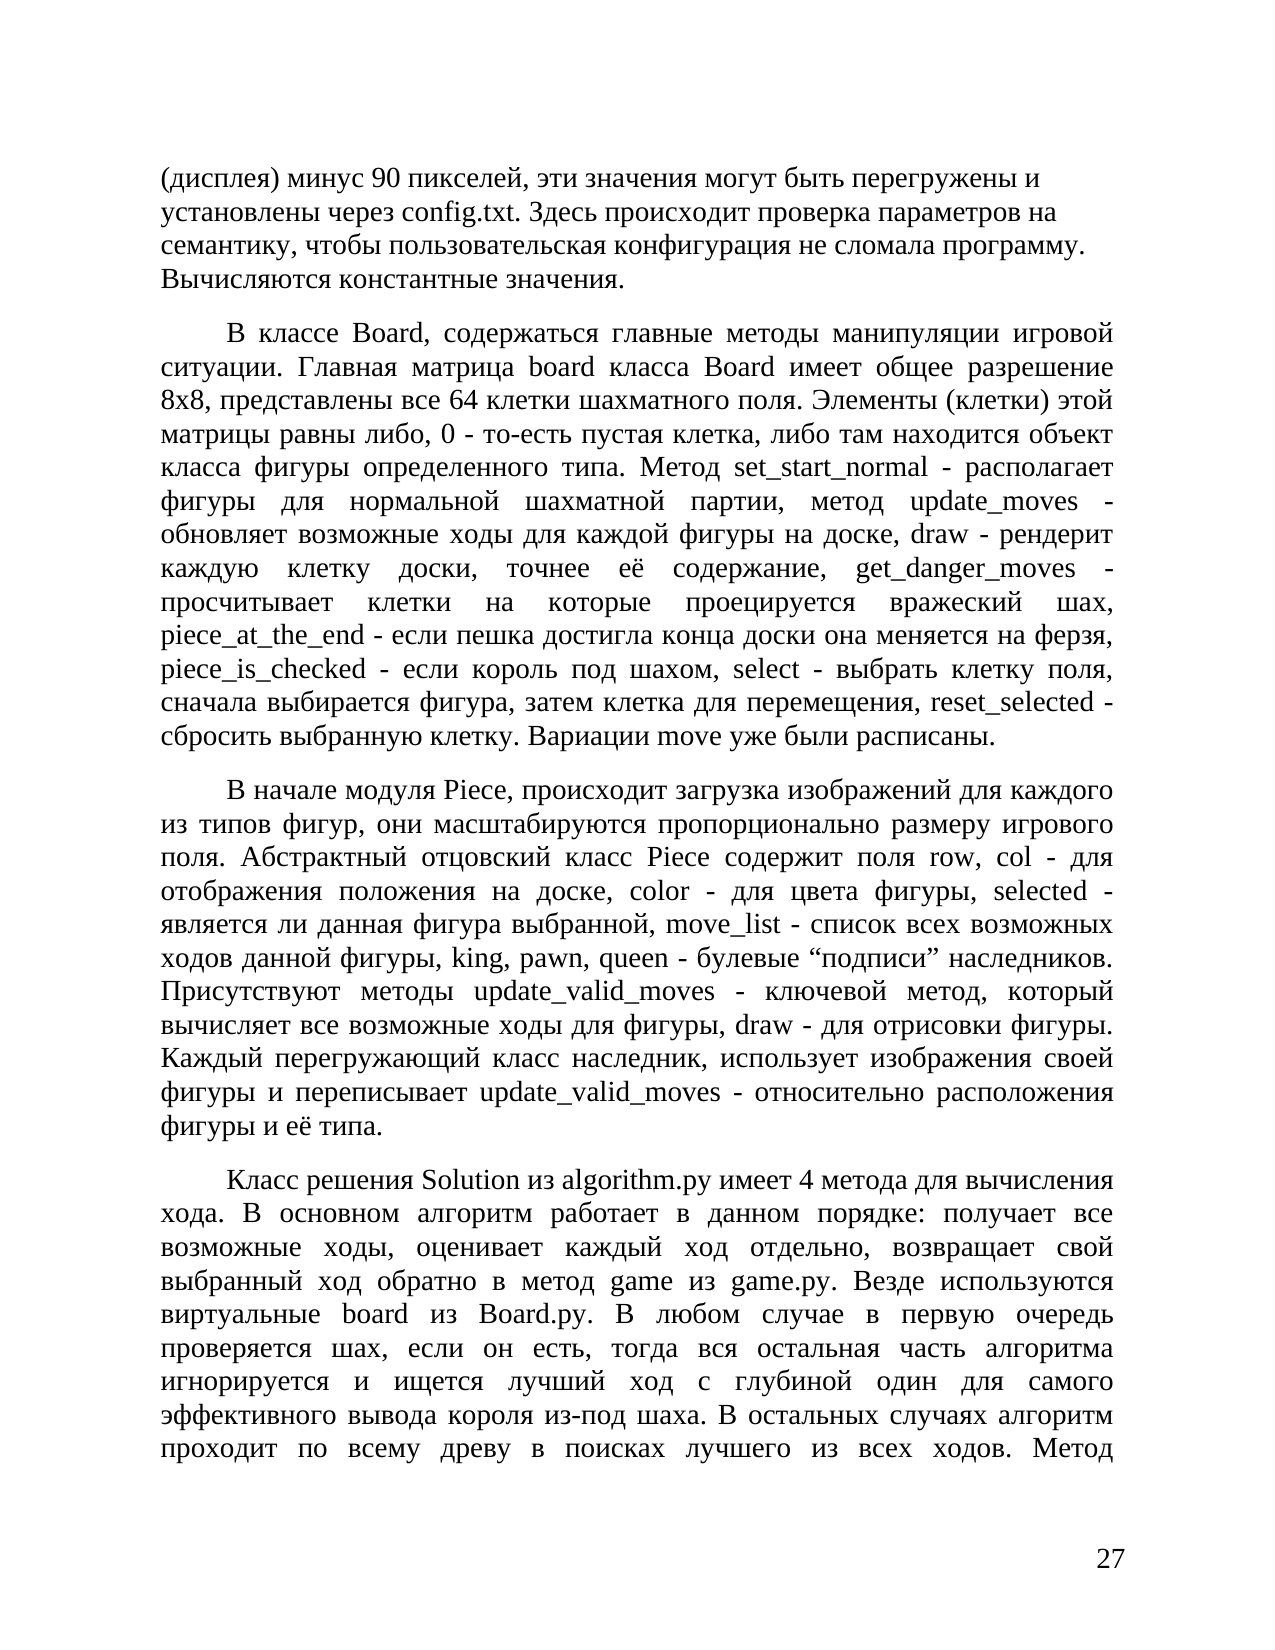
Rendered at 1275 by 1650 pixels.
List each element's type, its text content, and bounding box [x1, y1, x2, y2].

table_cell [150, 1152, 1125, 1474]
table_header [150, 150, 1125, 305]
table_cell В начале модуля Piece, происходит загрузка изображений для каждого из типов фигур, они масштабируются пропорционально размеру игрового поля. Абстрактный отцовский класс Piece содержит поля row, col - для отображения положения на доске, color - для цвета фигуры, selected - является ли данная фигура выбранной, move_list - список всех возможных ходов данной фигуры, king, pawn, queen - булевые “подписи” наследников. Присутствуют методы update_valid_moves - ключевой метод, который вычисляет все возможные ходы для фигуры, draw - для отрисовки фигуры. Каждый перегружающий класс наследник, использует изображения своей фигуры и переписывает update_valid_moves - относительно расположения фигуры и её типа. [150, 762, 1125, 1152]
table_cell В классе Board, содержаться главные методы манипуляции игровой ситуации. Главная матрица board класса Board имеет общее разрешение 8x8, представлены все 64 клетки шахматного поля. Элементы (клетки) этой матрицы равны либо, 0 - то-есть пустая клетка, либо там находится объект класса фигуры определенного типа. Метод set_start_normal - располагает фигуры для нормальной шахматной партии, метод update_moves - обновляет возможные ходы для каждой фигуры на доске, draw - рендерит каждую клетку доски, точнее её содержание, get_danger_moves - просчитывает клетки на которые проецируется вражеский шах, piece_at_the_end - если пешка достигла конца доски она меняется на ферзя, piece_is_checked - если король под шахом, select - выбрать клетку поля, сначала выбирается фигура, затем клетка для перемещения, reset_selected - сбросить выбранную клетку. Вариации move уже были расписаны. [150, 305, 1125, 762]
